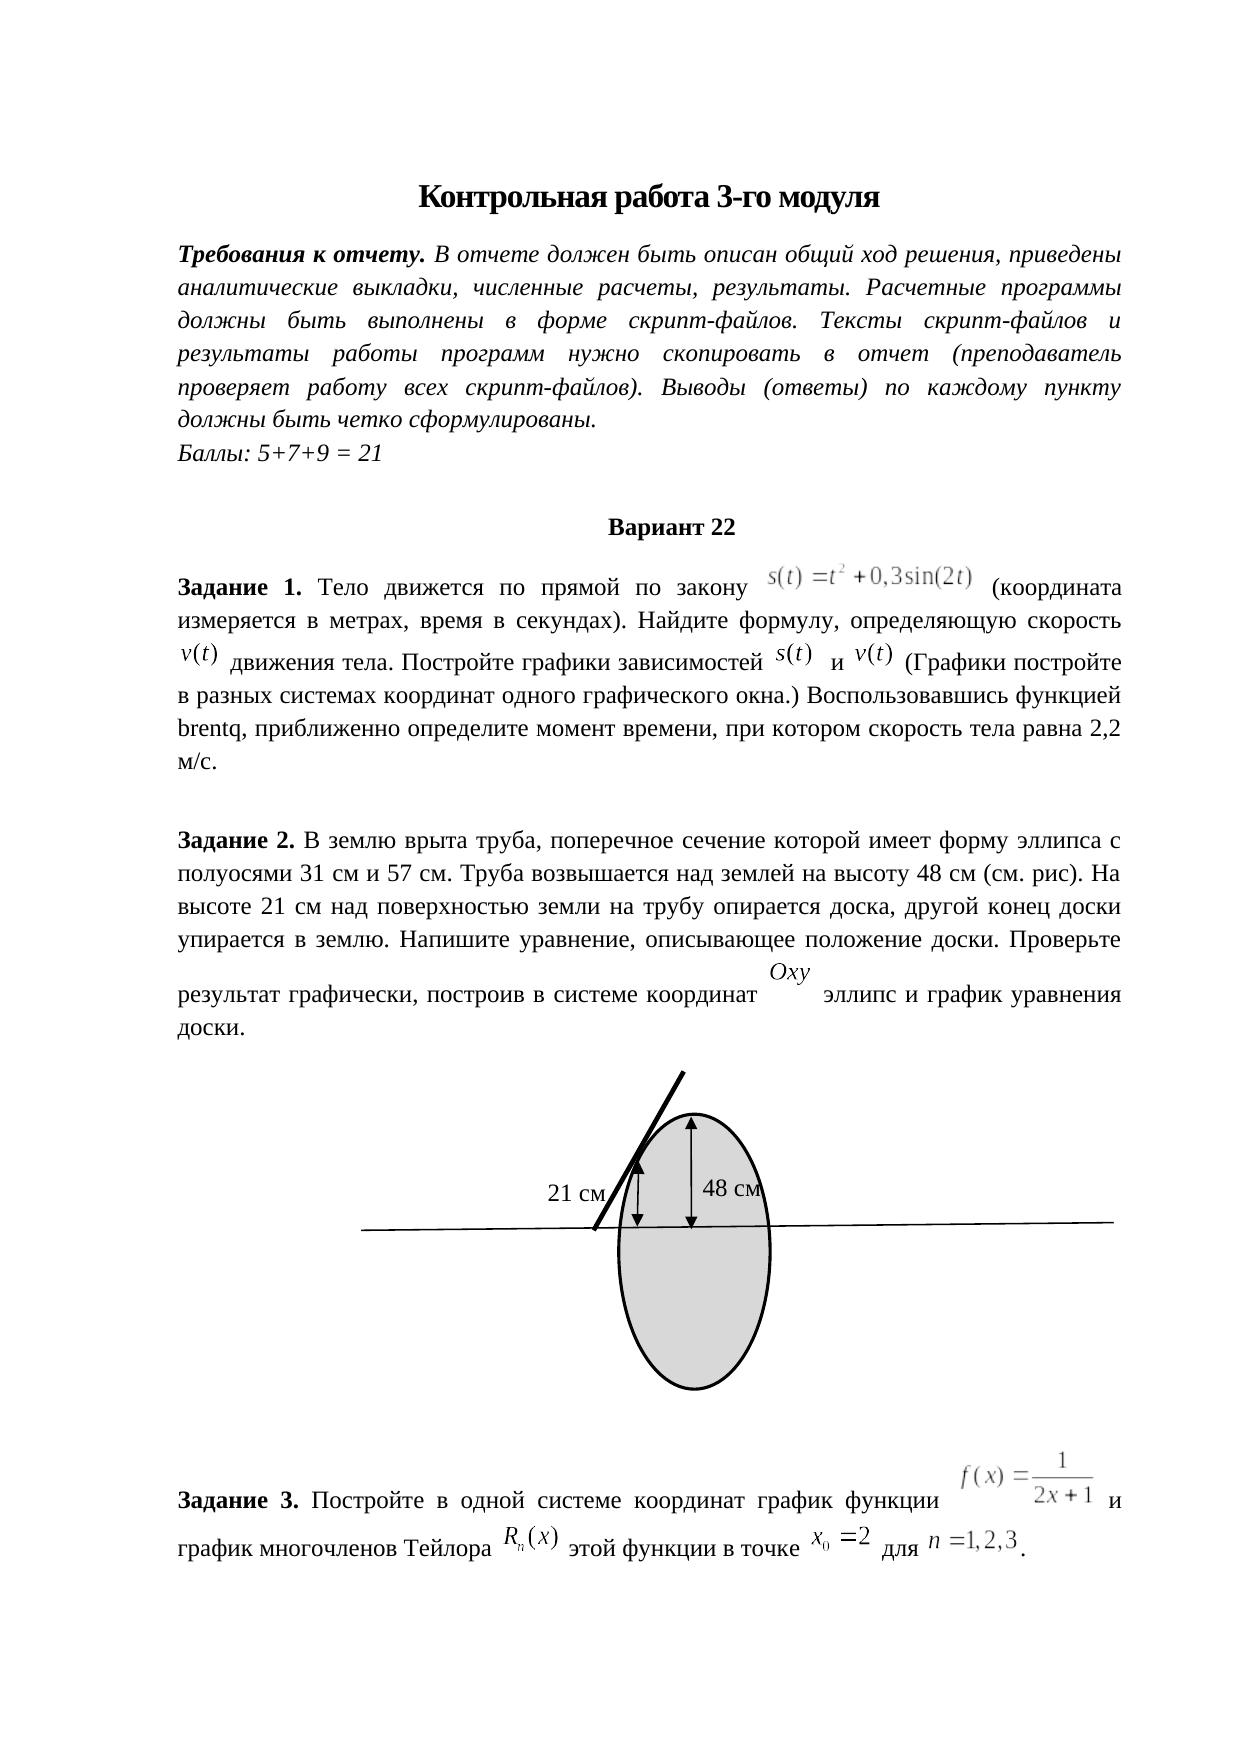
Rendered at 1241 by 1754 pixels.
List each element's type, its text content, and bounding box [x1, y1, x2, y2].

text Задание 2. В землю врыта труба, поперечное сечение которой имеет форму эллипса с полуосями 31 см и 57 см. Труба возвышается над землей на высоту 48 см (см. рис). На высоте 21 см над поверхностью земли на трубу опирается доска, другой конец доски упирается в землю. Напишите уравнение, описывающее положение доски. Проверьте результат графически, построив в системе координат эллипс и график уравнения доски. [177, 825, 1122, 1040]
text Требования к отчету. В отчете должен быть описан общий ход решения, приведены аналитические выкладки, численные расчеты, результаты. Расчетные программы должны быть выполнены в форме скрипт-файлов. Тексты скрипт-файлов и результаты работы программ нужно скопировать в отчет (преподаватель проверяет работу всех скрипт-файлов). Выводы (ответы) по каждому пункту должны быть четко сформулированы. [177, 239, 1122, 433]
text Вариант 22 [177, 512, 1122, 541]
text Баллы: 5+7+9 = 21 [177, 438, 1122, 466]
text Задание 1. Тело движется по прямой по закону (координата измеряется в метрах, время в секундах). Найдите формулу, определяющую скорость движения тела. Постройте графики зависимостей и (Графики постройте в разных системах координат одного графического окна.) Воспользовавшись функцией brentq, приближенно определите момент времени, при котором скорость тела равна 2,2 м/c. [177, 557, 1122, 775]
text Задание 3. Постройте в одной системе координат график функции и график многочленов Тейлора этой функции в точке для . [177, 1445, 1122, 1562]
title Контрольная работа 3-го модуля [177, 176, 1122, 214]
